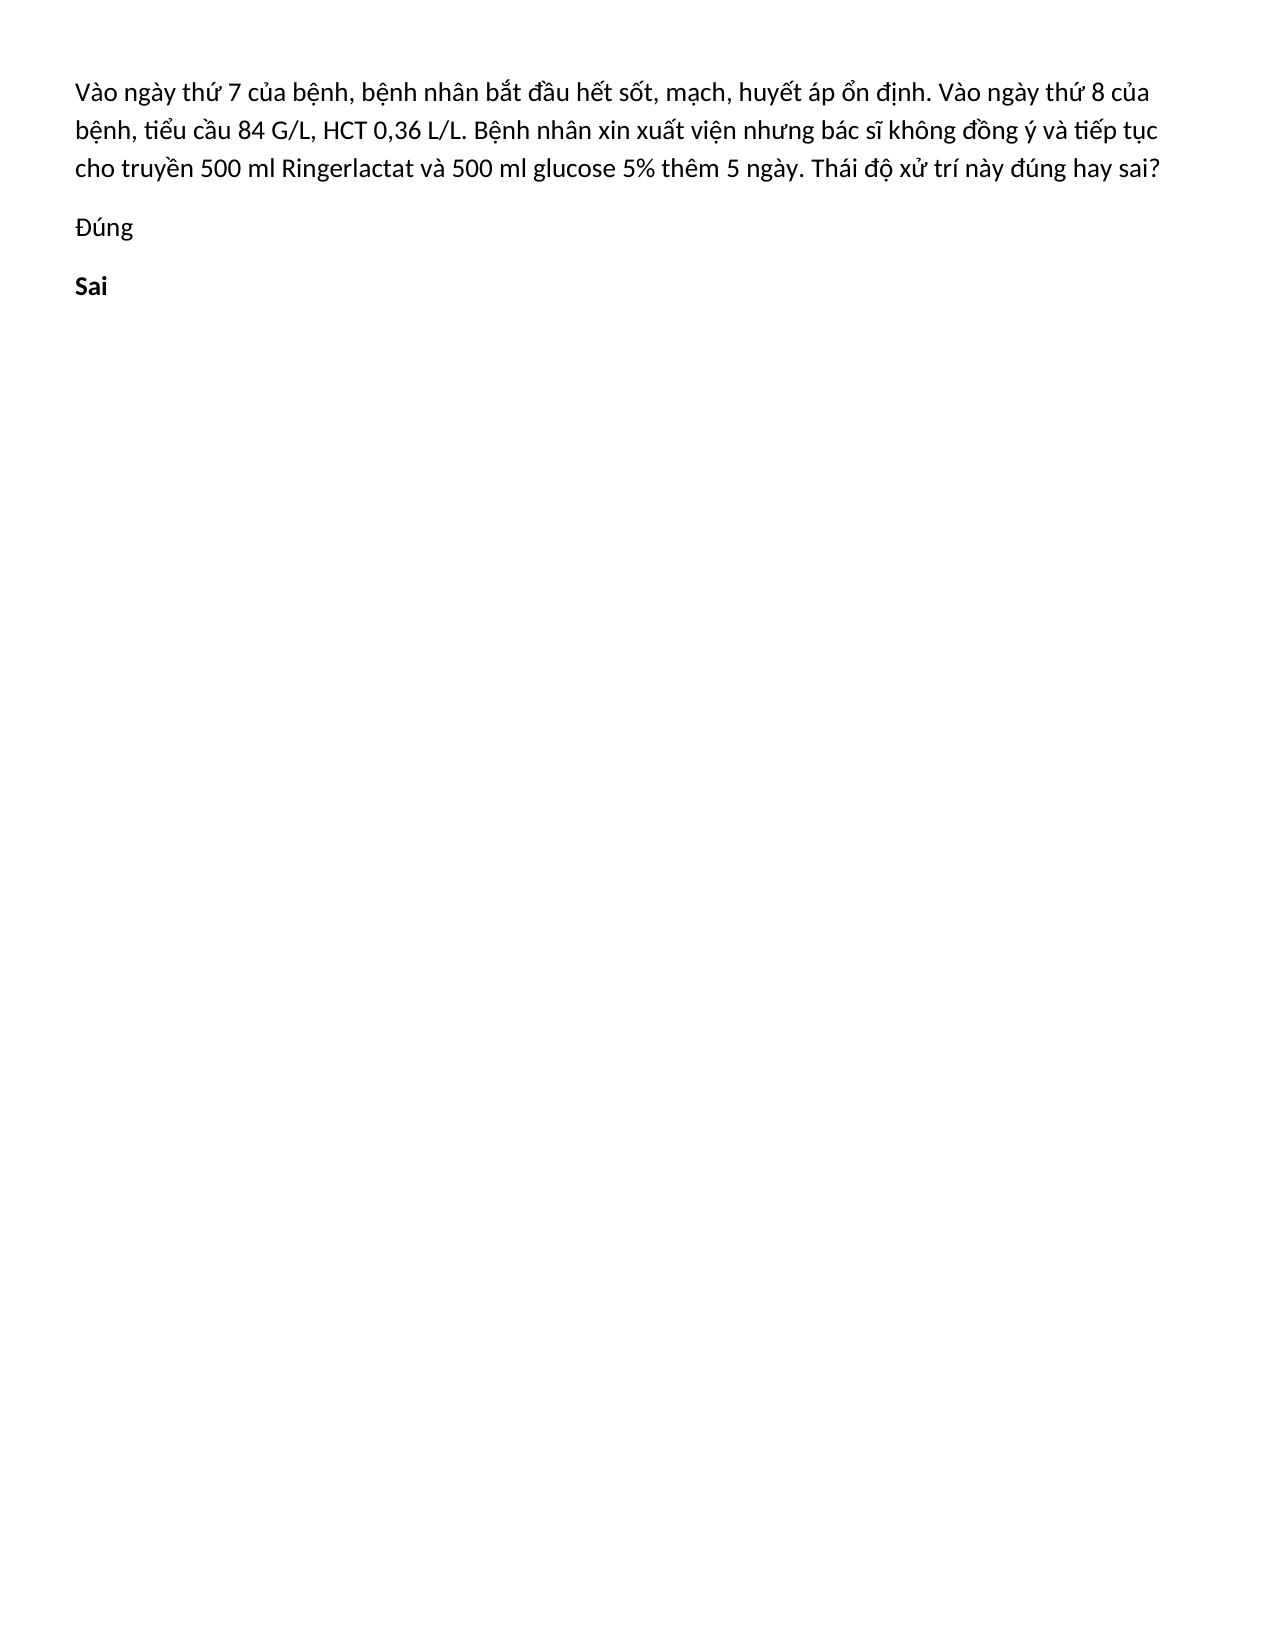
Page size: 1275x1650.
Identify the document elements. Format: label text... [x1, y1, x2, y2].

text Vào ngày thứ 7 của bệnh, bệnh nhân bắt đầu hết sốt, mạch, huyết áp ổn định. Vào ngày thứ 8 của bệnh, tiểu cầu 84 G/L, HCT 0,36 L/L. Bệnh nhân xin xuất viện nhưng bác sĩ không đồng ý và tiếp tục cho truyền 500 ml Ringerlactat và 500 ml glucose 5% thêm 5 ngày. Thái độ xử trí này đúng hay sai? [75, 75, 1161, 184]
subtitle Sai [75, 269, 1212, 302]
text Đúng [75, 210, 1212, 243]
